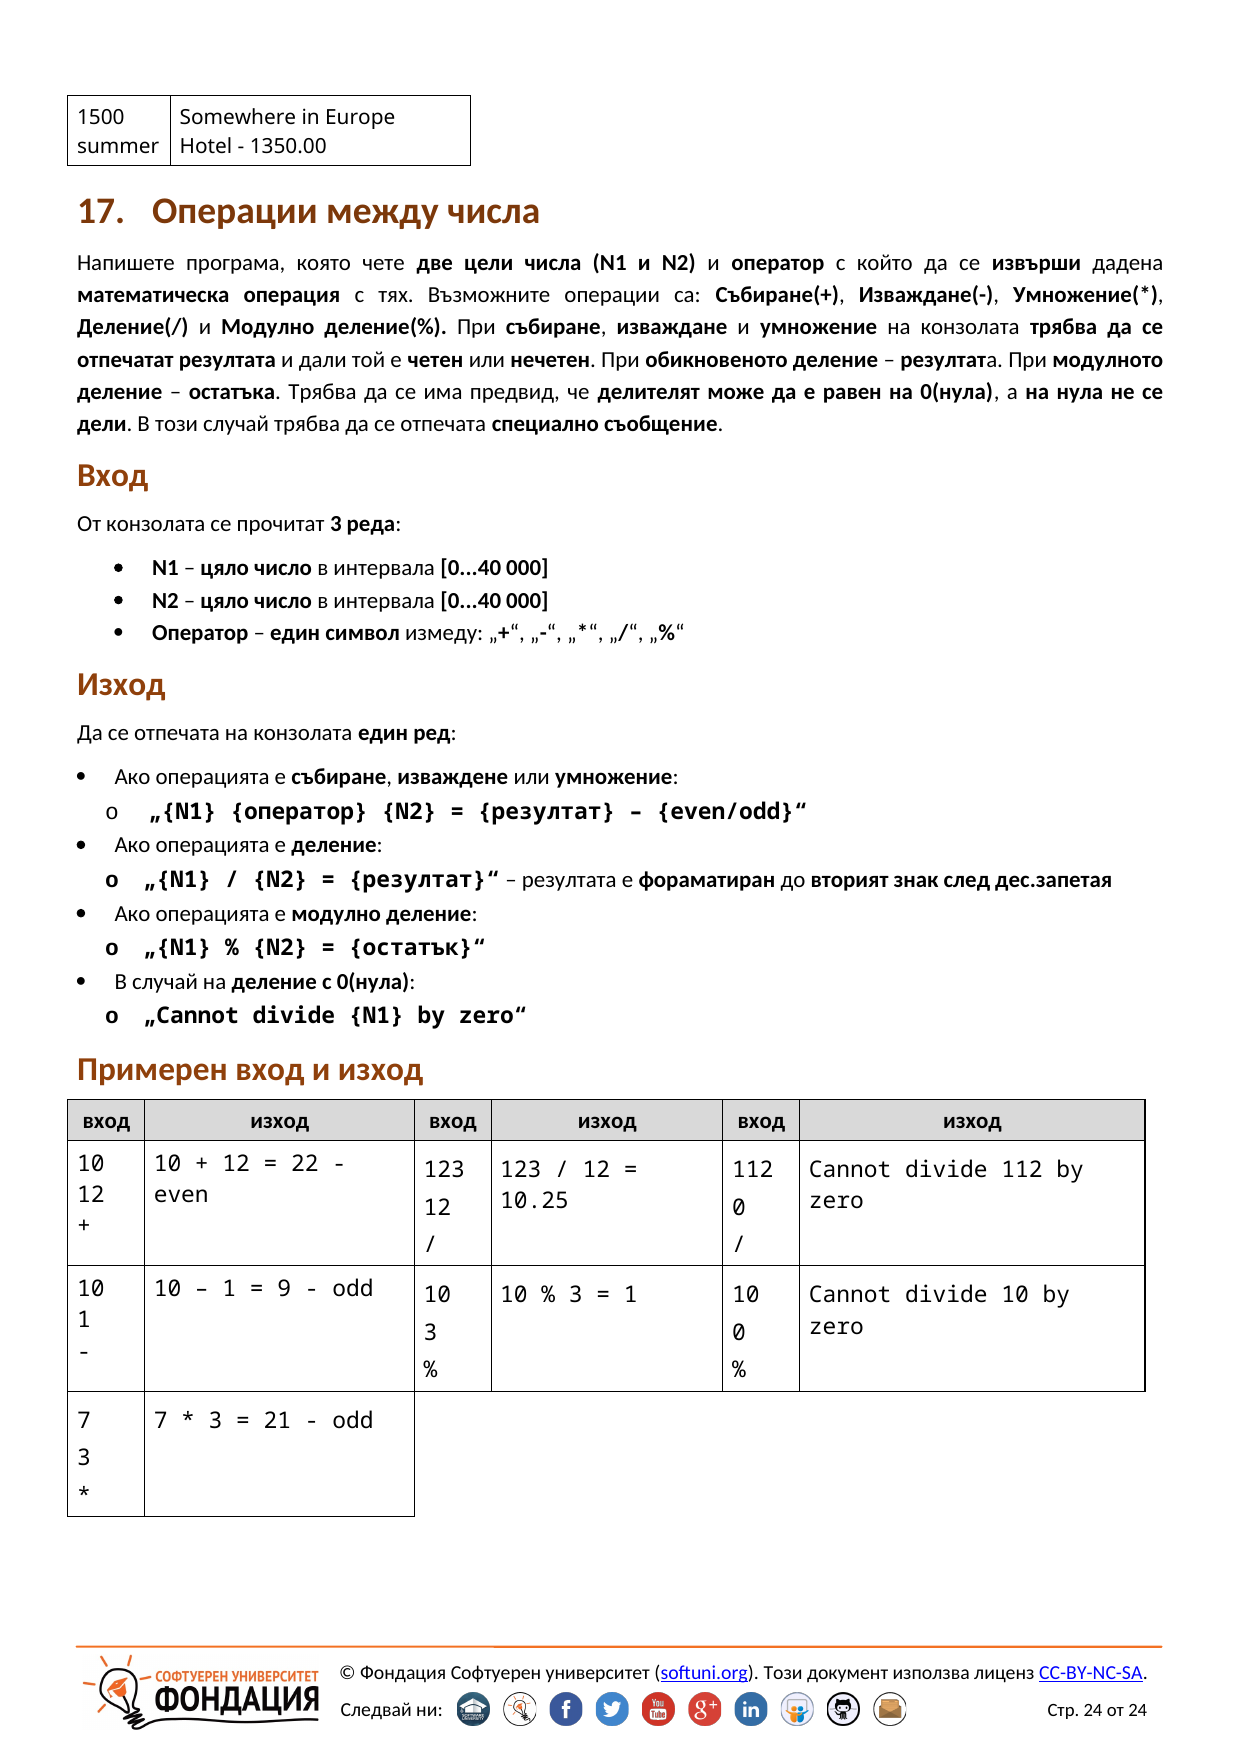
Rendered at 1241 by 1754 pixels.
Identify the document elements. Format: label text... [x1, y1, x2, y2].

subtitle Вход [77, 454, 1163, 494]
table_cell 1500 summer [68, 96, 170, 165]
list N1 – цяло число в интервала [0...40 000] [114, 553, 1163, 582]
picture [827, 1692, 860, 1726]
table_cell 123 / 12 = 10.25 [492, 1141, 722, 1265]
table_cell Somewhere in Europe Hotel - 1350.00 [171, 96, 470, 165]
picture [873, 1692, 907, 1726]
picture [82, 1654, 319, 1730]
list N2 – цяло число в интервала [0...40 000] [114, 586, 1163, 614]
table_cell 10 % 3 = 1 [492, 1266, 722, 1391]
table_cell 112 0 / [723, 1141, 799, 1265]
table_cell 10 0 % [723, 1266, 799, 1391]
subtitle Примерен вход и изход [77, 1048, 1163, 1088]
list Оператор – един символ измеду: „+“, „-“, „*“, „/“, „%“ [114, 618, 1163, 646]
list „Cannot divide {N1} by zero“ [105, 999, 1163, 1031]
table_header изход [492, 1100, 722, 1140]
table_cell Cannot divide 112 by zero [800, 1141, 1144, 1265]
subtitle Изход [77, 663, 1163, 703]
list Ако операцията е събиране, изваждене или умножение: [77, 762, 1163, 790]
table_cell 10 – 1 = 9 - odd [145, 1266, 414, 1391]
table_header вход [723, 1100, 799, 1140]
picture [549, 1692, 583, 1726]
text Да се отпечата на конзолата един ред: [77, 718, 1163, 746]
text Напишете програма, която чете две цели числа (N1 и N2) и оператор с който да се извърши дадена математическа операция с тях. Възможните операции са: Събиране(+), Изваждане(-), Умножение(*), Деление(/) и Модулно деление(%). При събиране, изваждане и умножение на конзолата трябва да се отпечатат резултата и дали той е четен или нечетен. При обикновеното деление – резултата. При модулното деление – остатъка. Трябва да се има предвид, че делителят може да е равен на 0(нула), а на нула не се дели. В този случай трябва да се отпечата специално съобщениe. [77, 248, 1163, 437]
subtitle Операции между числа [77, 187, 1163, 233]
list Ако операцията е деление: [77, 831, 1163, 859]
table_cell 10 12 + [68, 1141, 144, 1265]
picture [642, 1692, 675, 1726]
picture [595, 1692, 629, 1726]
picture [457, 1692, 490, 1726]
table_header изход [800, 1100, 1144, 1140]
table_cell 123 12 / [415, 1141, 491, 1265]
table_cell 7 3 * [68, 1392, 144, 1516]
list „{N1} / {N2} = {резултат}“ – резултата е фораматиран до вторият знак след дес.запетая [105, 863, 1163, 894]
picture [734, 1692, 768, 1726]
list Ако операцията е модулно деление: [77, 899, 1163, 927]
table_header изход [145, 1100, 414, 1140]
text От конзолата се прочитат 3 реда: [77, 509, 1163, 537]
picture [503, 1692, 537, 1726]
picture [688, 1692, 722, 1726]
table_cell 10 3 % [415, 1266, 491, 1391]
list В случай на деление с 0(нула): [77, 967, 1163, 995]
table_cell Cannot divide 10 by zero [800, 1266, 1144, 1391]
list „{N1} % {N2} = {остатък}“ [105, 931, 1163, 962]
table_cell 10 1 - [68, 1266, 144, 1391]
table_header вход [68, 1100, 144, 1140]
table_header вход [415, 1100, 491, 1140]
table_cell 7 * 3 = 21 - odd [145, 1392, 414, 1516]
picture [780, 1692, 814, 1726]
list „{N1} {оператор} {N2} = {резултат} – {even/odd}“ [105, 794, 1163, 826]
table_cell 10 + 12 = 22 - even [145, 1141, 414, 1265]
